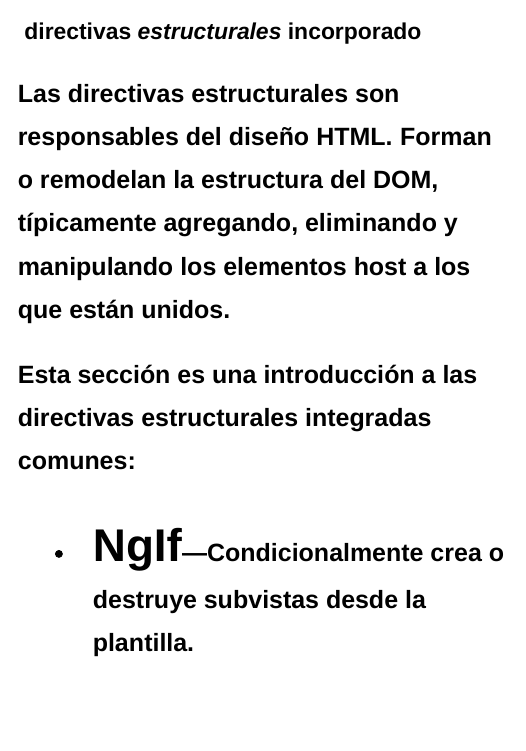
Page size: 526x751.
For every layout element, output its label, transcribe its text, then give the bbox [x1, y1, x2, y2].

list NgIf—Condicionalmente crea o destruye subvistas desde la plantilla. [55, 518, 507, 657]
text Esta sección es una introducción a las directivas estructurales integradas comunes: [18, 360, 507, 475]
subtitle directivas estructurales incorporado [18, 18, 507, 44]
text Las directivas estructurales son responsables del diseño HTML. Forman o remodelan la estructura del DOM, típicamente agregando, eliminando y manipulando los elementos host a los que están unidos. [18, 79, 507, 323]
